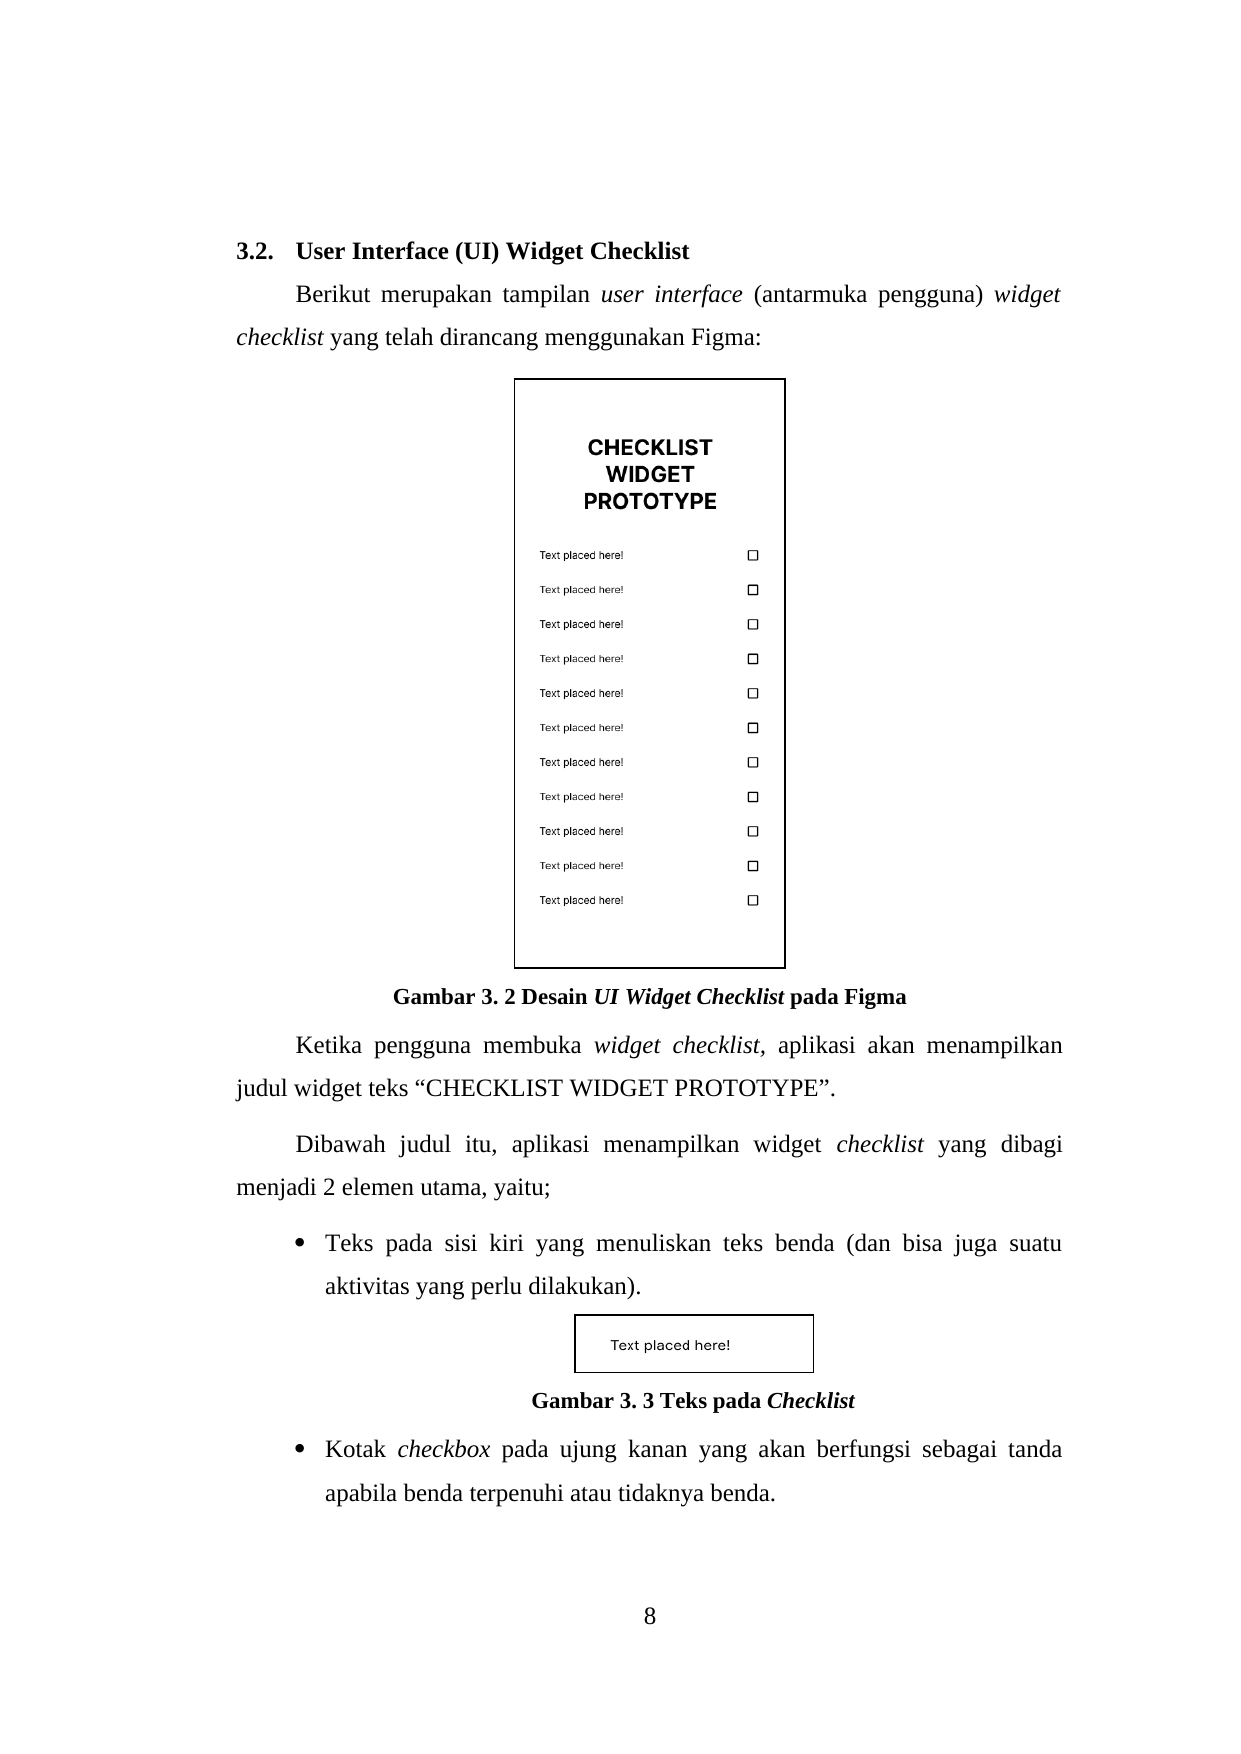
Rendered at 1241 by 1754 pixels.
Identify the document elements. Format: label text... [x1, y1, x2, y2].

picture [576, 1316, 813, 1372]
text Dibawah judul itu, aplikasi menampilkan widget checklist yang dibagi menjadi 2 elemen utama, yaitu; [236, 1129, 1063, 1201]
subtitle User Interface (UI) Widget Checklist [236, 236, 1063, 265]
picture [515, 380, 784, 967]
list Teks pada sisi kiri yang menuliskan teks benda (dan bisa juga suatu aktivitas yang perlu dilakukan). [295, 1228, 1063, 1299]
text Gambar 3. 2 Desain UI Widget Checklist pada Figma [236, 983, 1063, 1009]
list Kotak checkbox pada ujung kanan yang akan berfungsi sebagai tanda apabila benda terpenuhi atau tidaknya benda. [295, 1434, 1063, 1506]
text Berikut merupakan tampilan user interface (antarmuka pengguna) widget checklist yang telah dirancang menggunakan Figma: [236, 279, 1063, 351]
text Ketika pengguna membuka widget checklist, aplikasi akan menampilkan judul widget teks “CHECKLIST WIDGET PROTOTYPE”. [236, 1030, 1063, 1102]
text Gambar 3. 3 Teks pada Checklist [325, 1387, 1063, 1414]
